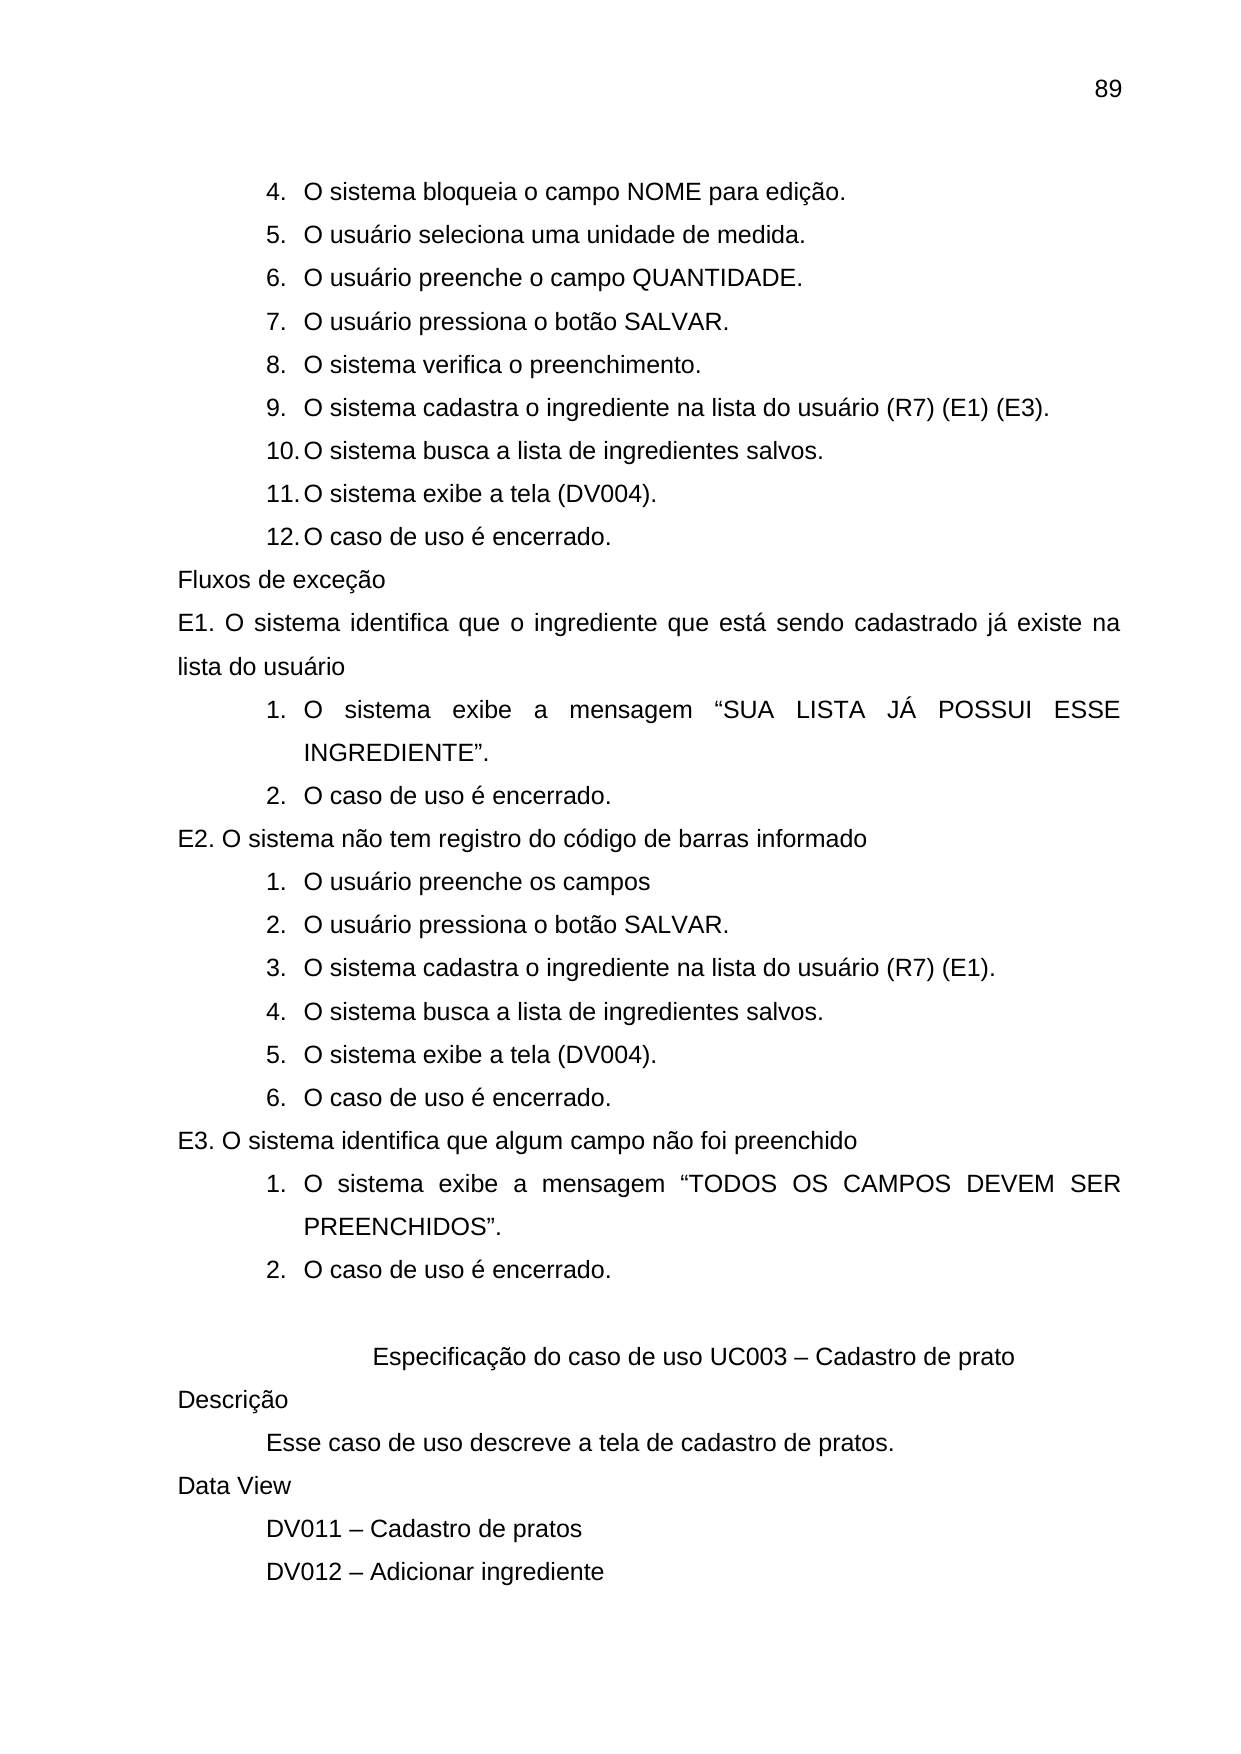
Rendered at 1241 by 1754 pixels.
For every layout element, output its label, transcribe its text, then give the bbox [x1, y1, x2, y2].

list O sistema cadastra o ingrediente na lista do usuário (R7) (E1) (E3). [266, 393, 1122, 422]
list O sistema verifica o preenchimento. [266, 350, 1122, 378]
text E3. O sistema identifica que algum campo não foi preenchido [177, 1126, 1122, 1155]
list O usuário seleciona uma unidade de medida. [266, 220, 1122, 249]
list O sistema busca a lista de ingredientes salvos. [266, 436, 1122, 465]
text Data View [177, 1471, 1122, 1500]
list O caso de uso é encerrado. [266, 1255, 1122, 1284]
list O sistema exibe a tela (DV004). [266, 1040, 1122, 1068]
list O sistema cadastra o ingrediente na lista do usuário (R7) (E1). [266, 953, 1122, 982]
list O usuário preenche os campos [266, 867, 1122, 896]
text Fluxos de exceção [177, 565, 1122, 594]
list O caso de uso é encerrado. [266, 781, 1122, 810]
list O sistema exibe a mensagem “TODOS OS CAMPOS DEVEM SER PREENCHIDOS”. [266, 1169, 1122, 1241]
list O caso de uso é encerrado. [266, 1083, 1122, 1112]
list O sistema exibe a tela (DV004). [266, 479, 1122, 508]
list O usuário preenche o campo QUANTIDADE. [266, 263, 1122, 292]
list O sistema busca a lista de ingredientes salvos. [266, 997, 1122, 1025]
list O usuário pressiona o botão SALVAR. [266, 910, 1122, 939]
text Esse caso de uso descreve a tela de cadastro de pratos. [177, 1428, 1122, 1457]
list O sistema bloqueia o campo NOME para edição. [266, 177, 1122, 206]
text E2. O sistema não tem registro do código de barras informado [177, 824, 1122, 853]
text DV012 – Adicionar ingrediente [177, 1557, 1122, 1586]
text DV011 – Cadastro de pratos [177, 1514, 1122, 1543]
text Especificação do caso de uso UC003 – Cadastro de prato [177, 1342, 1122, 1370]
text E1. O sistema identifica que o ingrediente que está sendo cadastrado já existe na lista do usuário [177, 608, 1122, 680]
list O caso de uso é encerrado. [266, 522, 1122, 551]
text Descrição [177, 1385, 1122, 1413]
list O sistema exibe a mensagem “SUA LISTA JÁ POSSUI ESSE INGREDIENTE”. [266, 695, 1122, 767]
list O usuário pressiona o botão SALVAR. [266, 307, 1122, 335]
